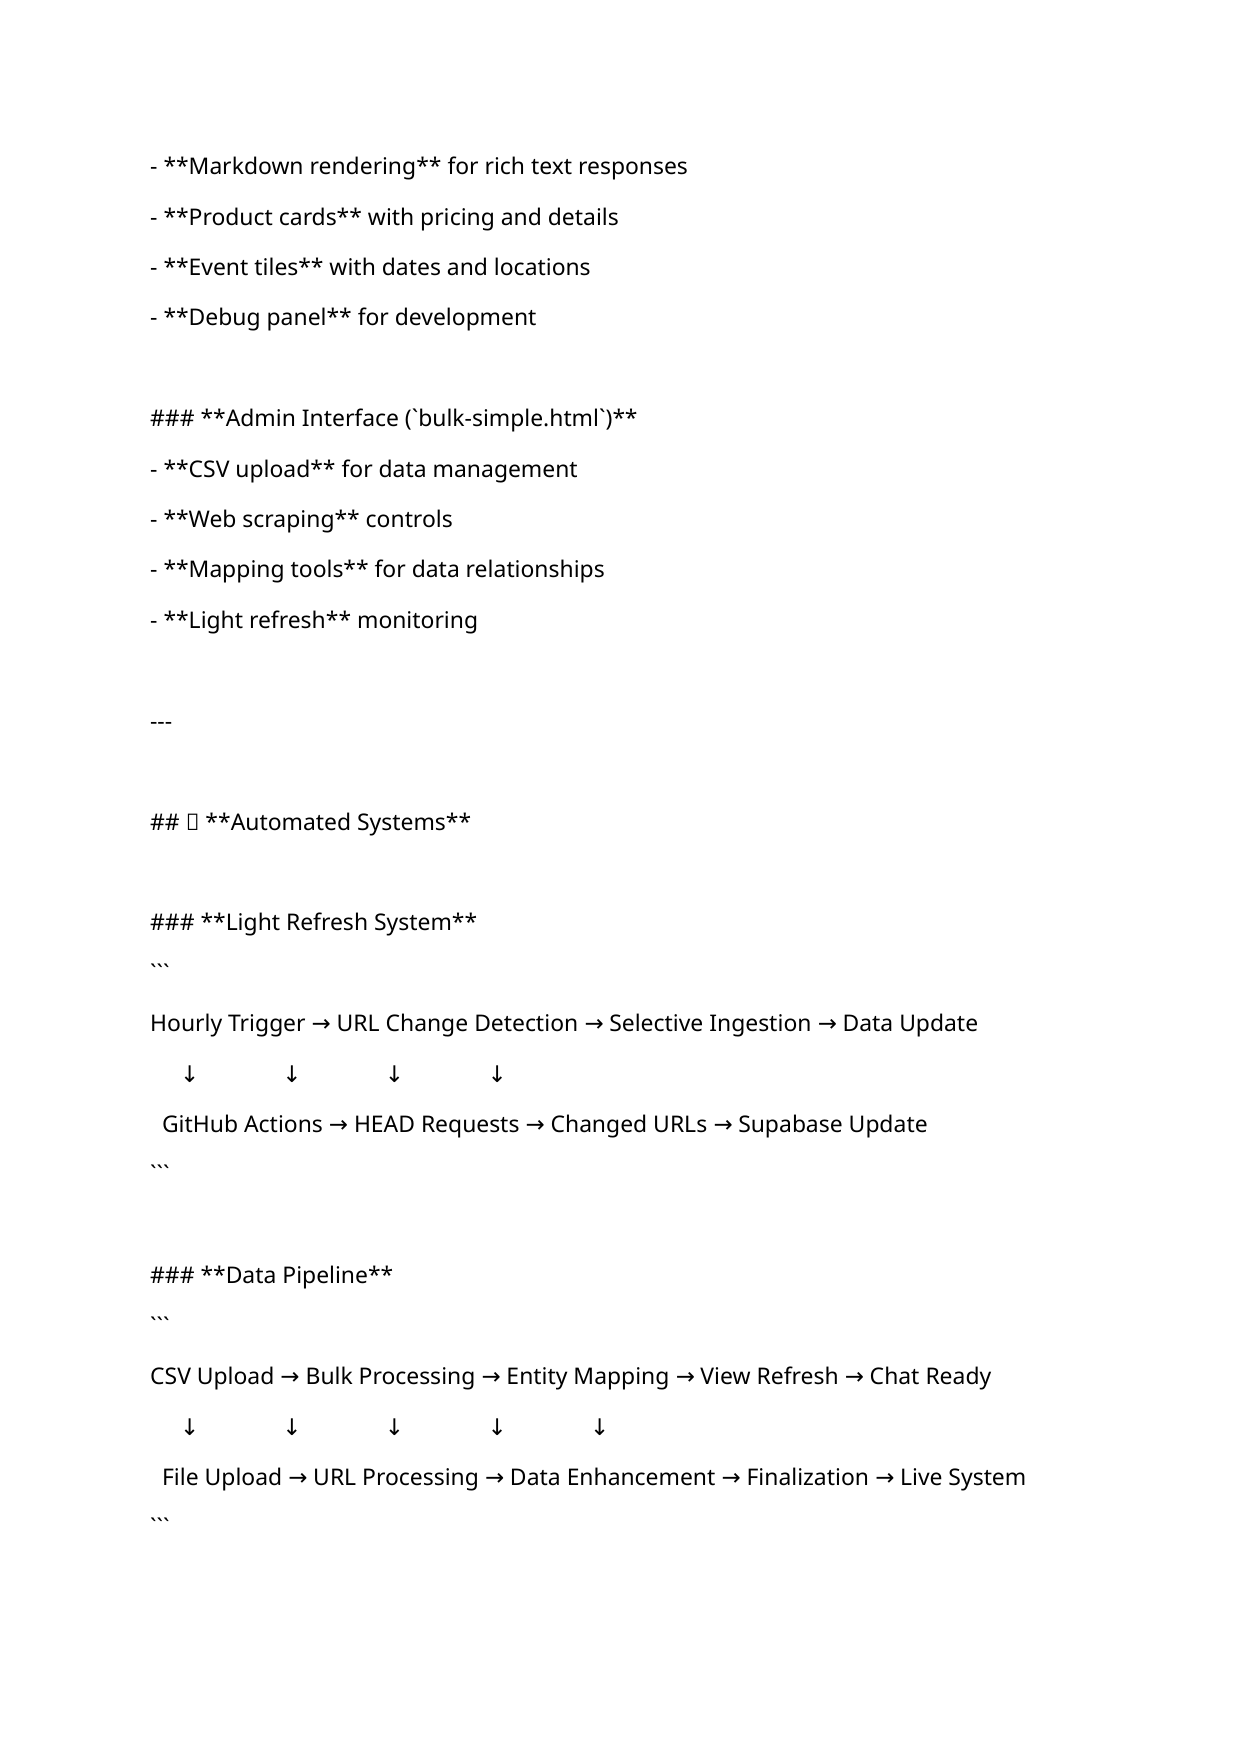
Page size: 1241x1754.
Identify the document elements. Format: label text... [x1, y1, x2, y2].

text - **Mapping tools** for data relationships [150, 553, 1090, 584]
text ``` [150, 1511, 1090, 1542]
text ### **Data Pipeline** [150, 1259, 1090, 1290]
text - **Web scraping** controls [150, 503, 1090, 534]
text ``` [150, 957, 1090, 988]
text Hourly Trigger → URL Change Detection → Selective Ingestion → Data Update [150, 1007, 1090, 1038]
text - **Light refresh** monitoring [150, 604, 1090, 635]
text - **Markdown rendering** for rich text responses [150, 150, 1090, 181]
text ↓ ↓ ↓ ↓ ↓ [150, 1410, 1090, 1442]
text - **Product cards** with pricing and details [150, 200, 1090, 232]
text - **Debug panel** for development [150, 301, 1090, 332]
text CSV Upload → Bulk Processing → Entity Mapping → View Refresh → Chat Ready [150, 1360, 1090, 1391]
text ### **Admin Interface (`bulk-simple.html`)** [150, 402, 1090, 433]
text GitHub Actions → HEAD Requests → Changed URLs → Supabase Update [150, 1108, 1090, 1139]
text - **CSV upload** for data management [150, 452, 1090, 484]
text File Upload → URL Processing → Data Enhancement → Finalization → Live System [150, 1461, 1090, 1492]
text ### **Light Refresh System** [150, 906, 1090, 937]
text --- [150, 704, 1090, 736]
text ## 🔄 **Automated Systems** [150, 805, 1090, 837]
text ↓ ↓ ↓ ↓ [150, 1057, 1090, 1089]
text ``` [150, 1158, 1090, 1189]
text - **Event tiles** with dates and locations [150, 251, 1090, 282]
text ``` [150, 1309, 1090, 1341]
